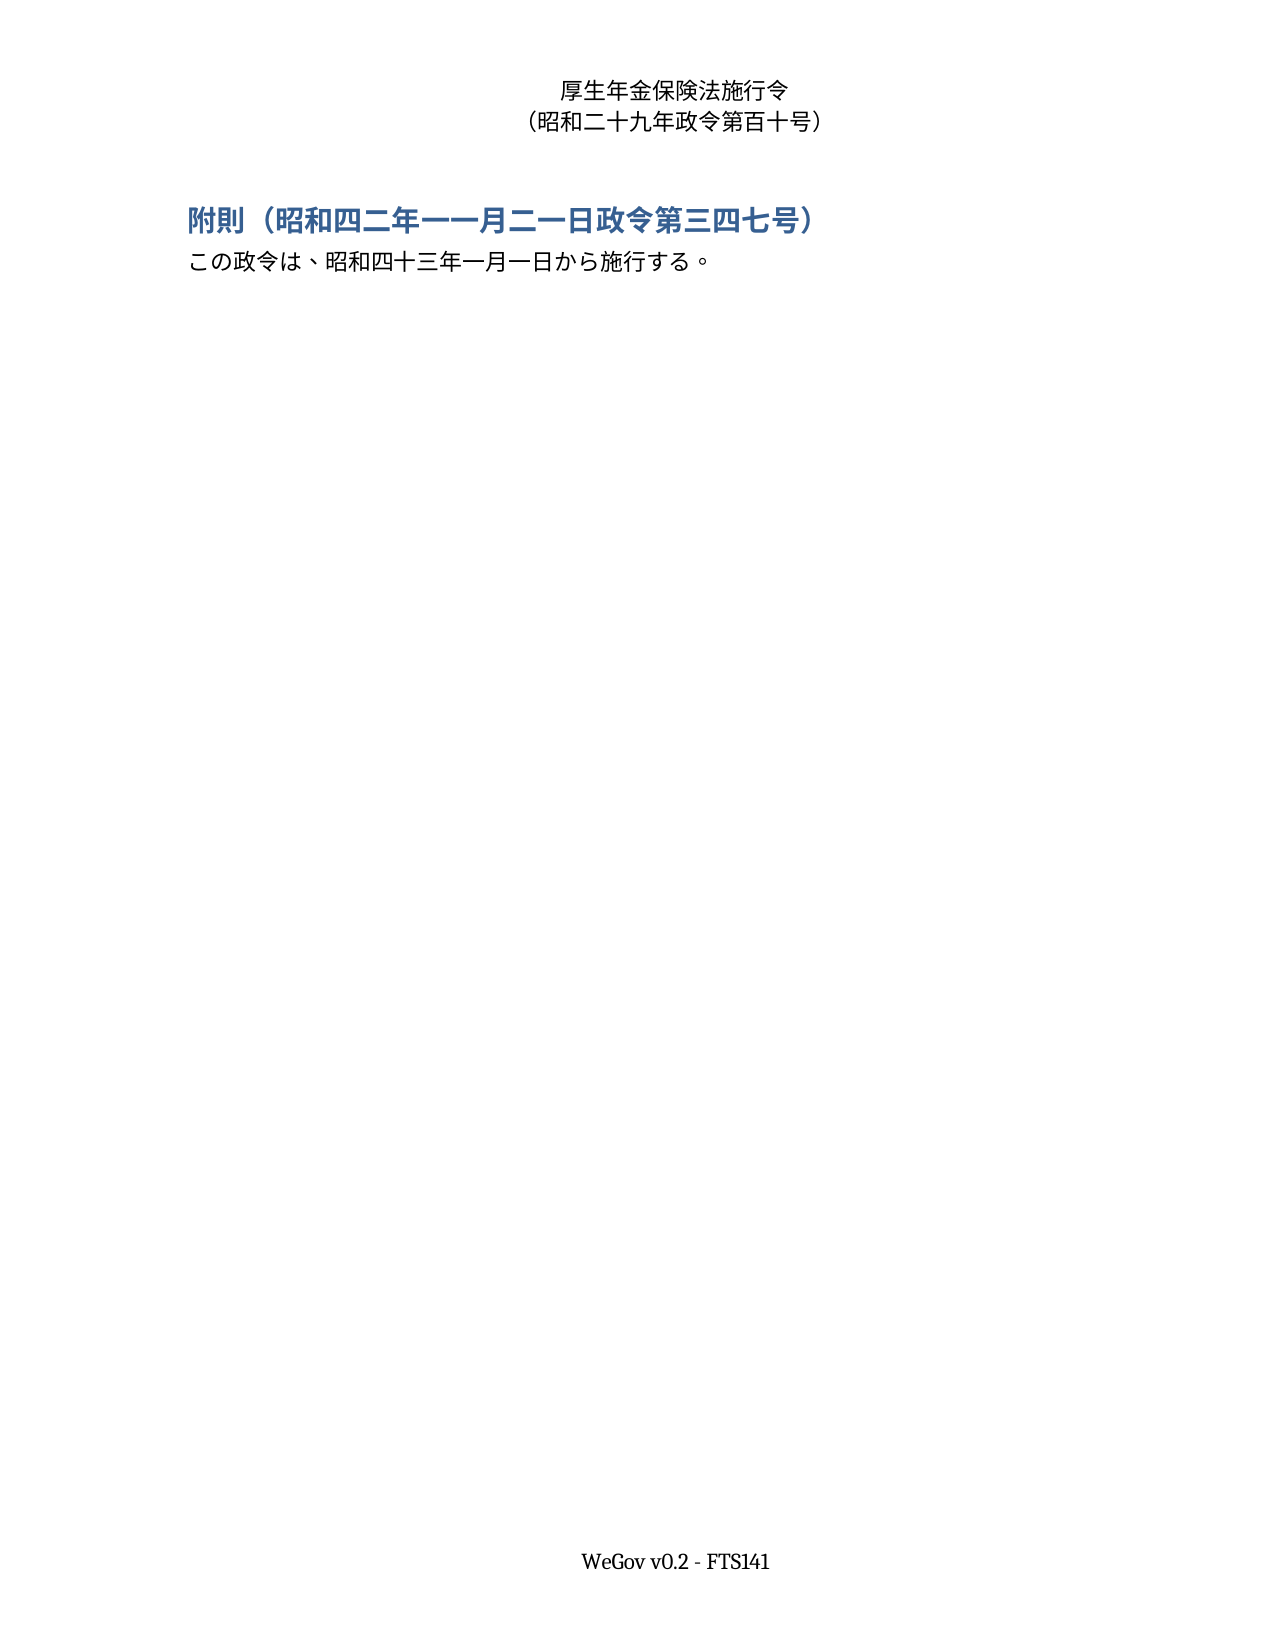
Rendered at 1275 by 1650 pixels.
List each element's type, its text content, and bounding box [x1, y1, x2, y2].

text この政令は、昭和四十三年一月一日から施行する。 [187, 246, 1087, 277]
subtitle 附則（昭和四二年一一月二一日政令第三四七号） [187, 200, 1087, 240]
